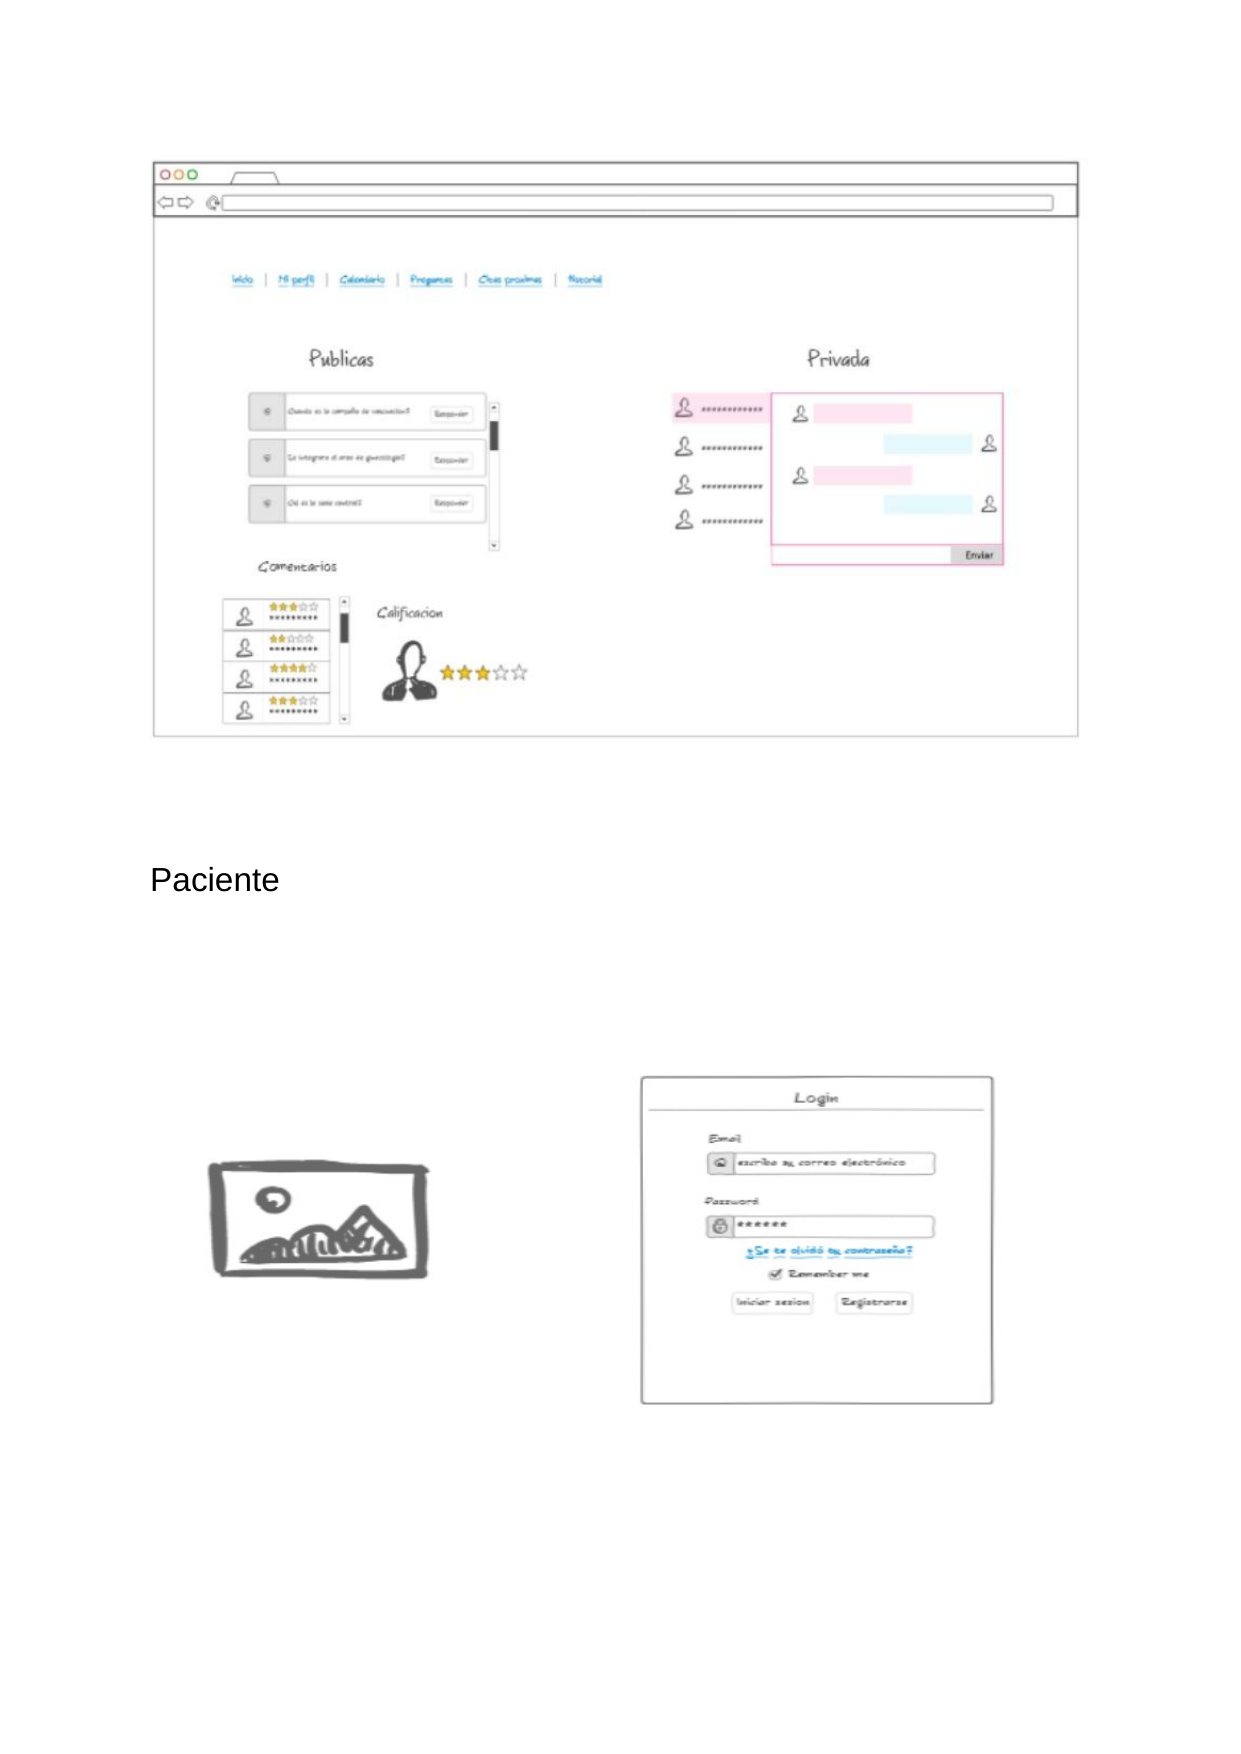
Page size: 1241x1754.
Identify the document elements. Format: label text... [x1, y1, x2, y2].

text Paciente [150, 861, 1090, 899]
picture [150, 150, 1091, 752]
picture [150, 993, 1024, 1505]
